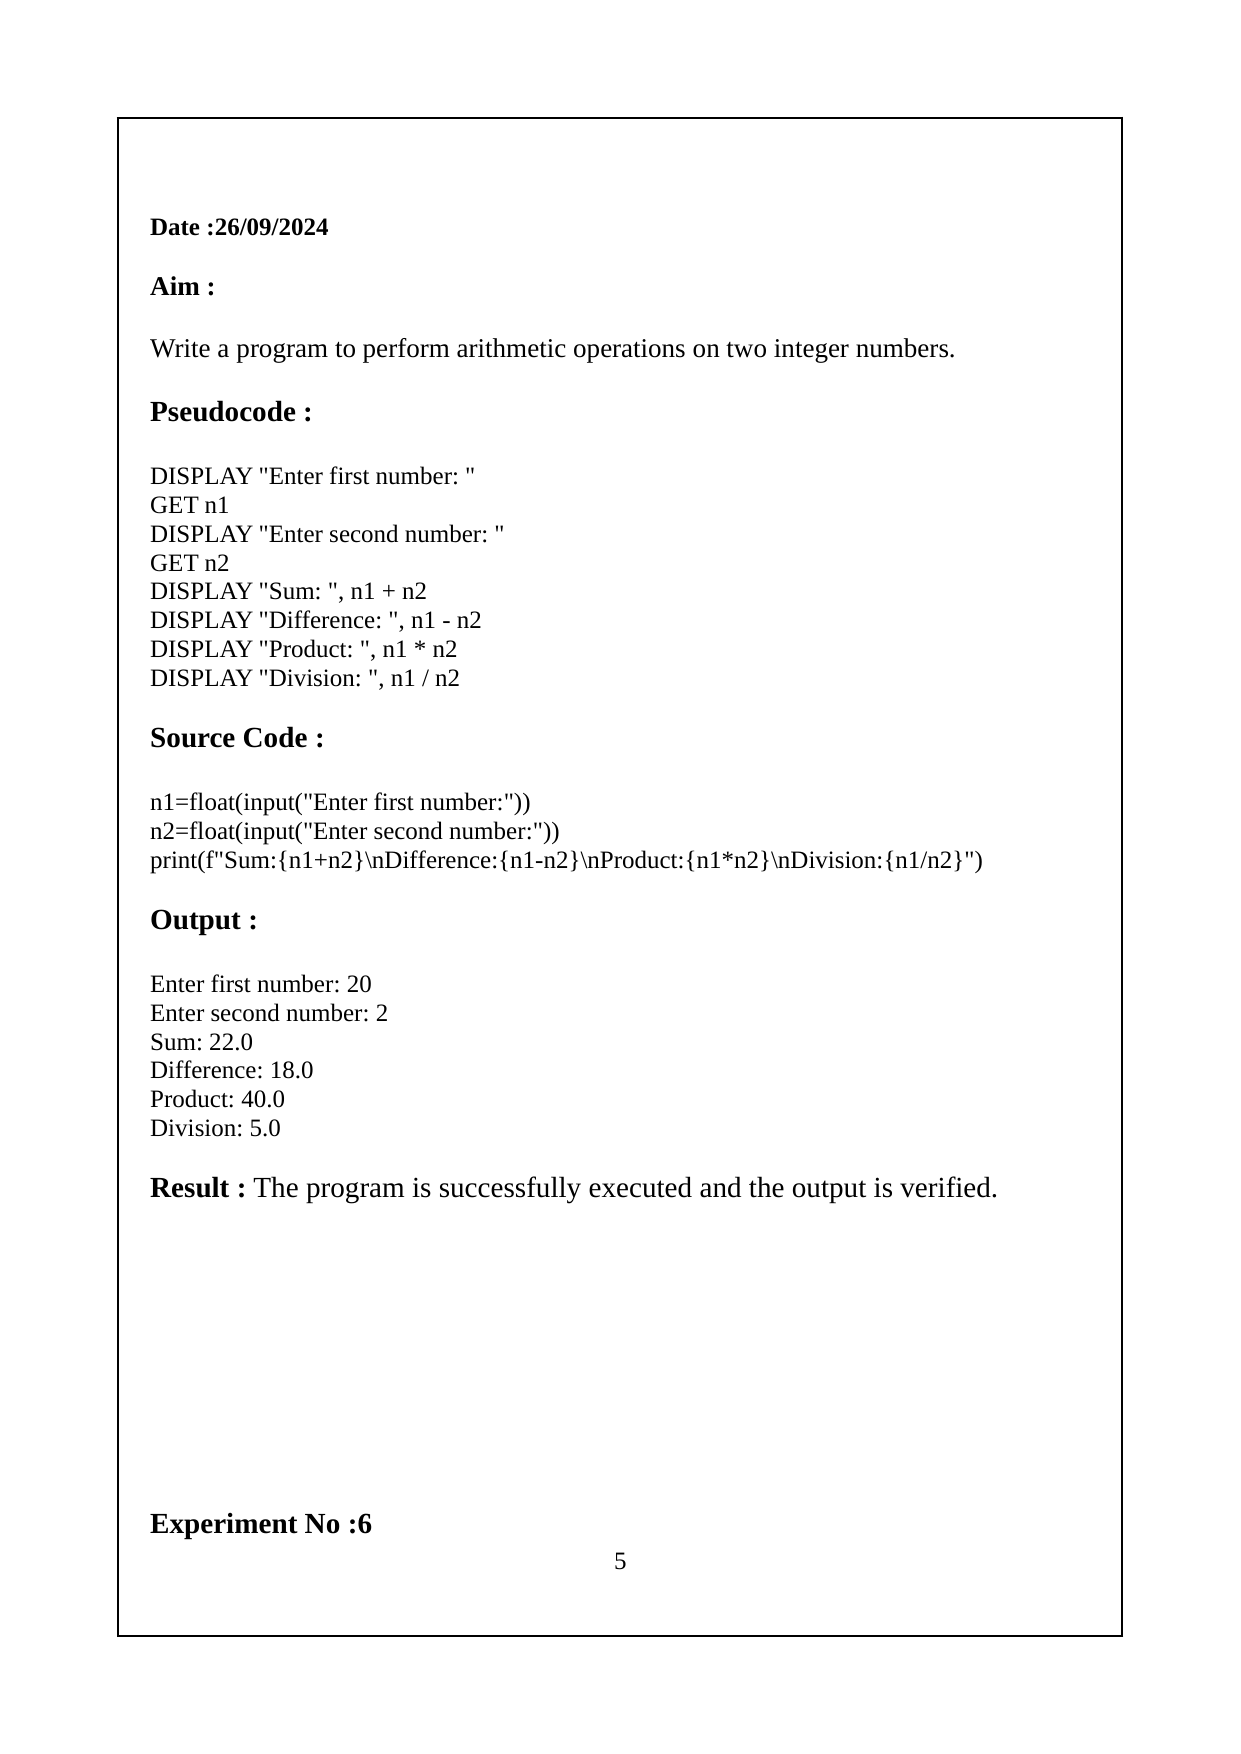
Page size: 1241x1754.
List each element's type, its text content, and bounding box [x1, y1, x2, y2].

text n1=float(input("Enter first number:")) [150, 787, 1090, 816]
text DISPLAY "Sum: ", n1 + n2 [150, 576, 1090, 605]
text Experiment No :6 [150, 1506, 1090, 1539]
text DISPLAY "Enter second number: " [150, 519, 1090, 548]
text Division: 5.0 [150, 1113, 1090, 1142]
text DISPLAY "Product: ", n1 * n2 [150, 634, 1090, 663]
text Result : The program is successfully executed and the output is verified. [150, 1171, 1090, 1204]
text Output : [150, 902, 1090, 936]
text DISPLAY "Difference: ", n1 - n2 [150, 605, 1090, 634]
text Sum: 22.0 [150, 1027, 1090, 1056]
text DISPLAY "Enter first number: " [150, 461, 1090, 490]
text Product: 40.0 [150, 1084, 1090, 1113]
text Enter first number: 20 [150, 969, 1090, 998]
text Pseudocode : [150, 394, 1090, 428]
text GET n1 [150, 490, 1090, 519]
text Date :26/09/2024 [150, 212, 1090, 241]
text Aim : [150, 270, 1090, 301]
text Source Code : [150, 720, 1090, 754]
text Enter second number: 2 [150, 998, 1090, 1027]
text print(f"Sum:{n1+n2}\nDifference:{n1-n2}\nProduct:{n1*n2}\nDivision:{n1/n2}") [150, 845, 1090, 873]
text n2=float(input("Enter second number:")) [150, 816, 1090, 845]
text DISPLAY "Division: ", n1 / n2 [150, 663, 1090, 691]
text GET n2 [150, 548, 1090, 576]
text Write a program to perform arithmetic operations on two integer numbers. [150, 332, 1090, 363]
text Difference: 18.0 [150, 1056, 1090, 1084]
